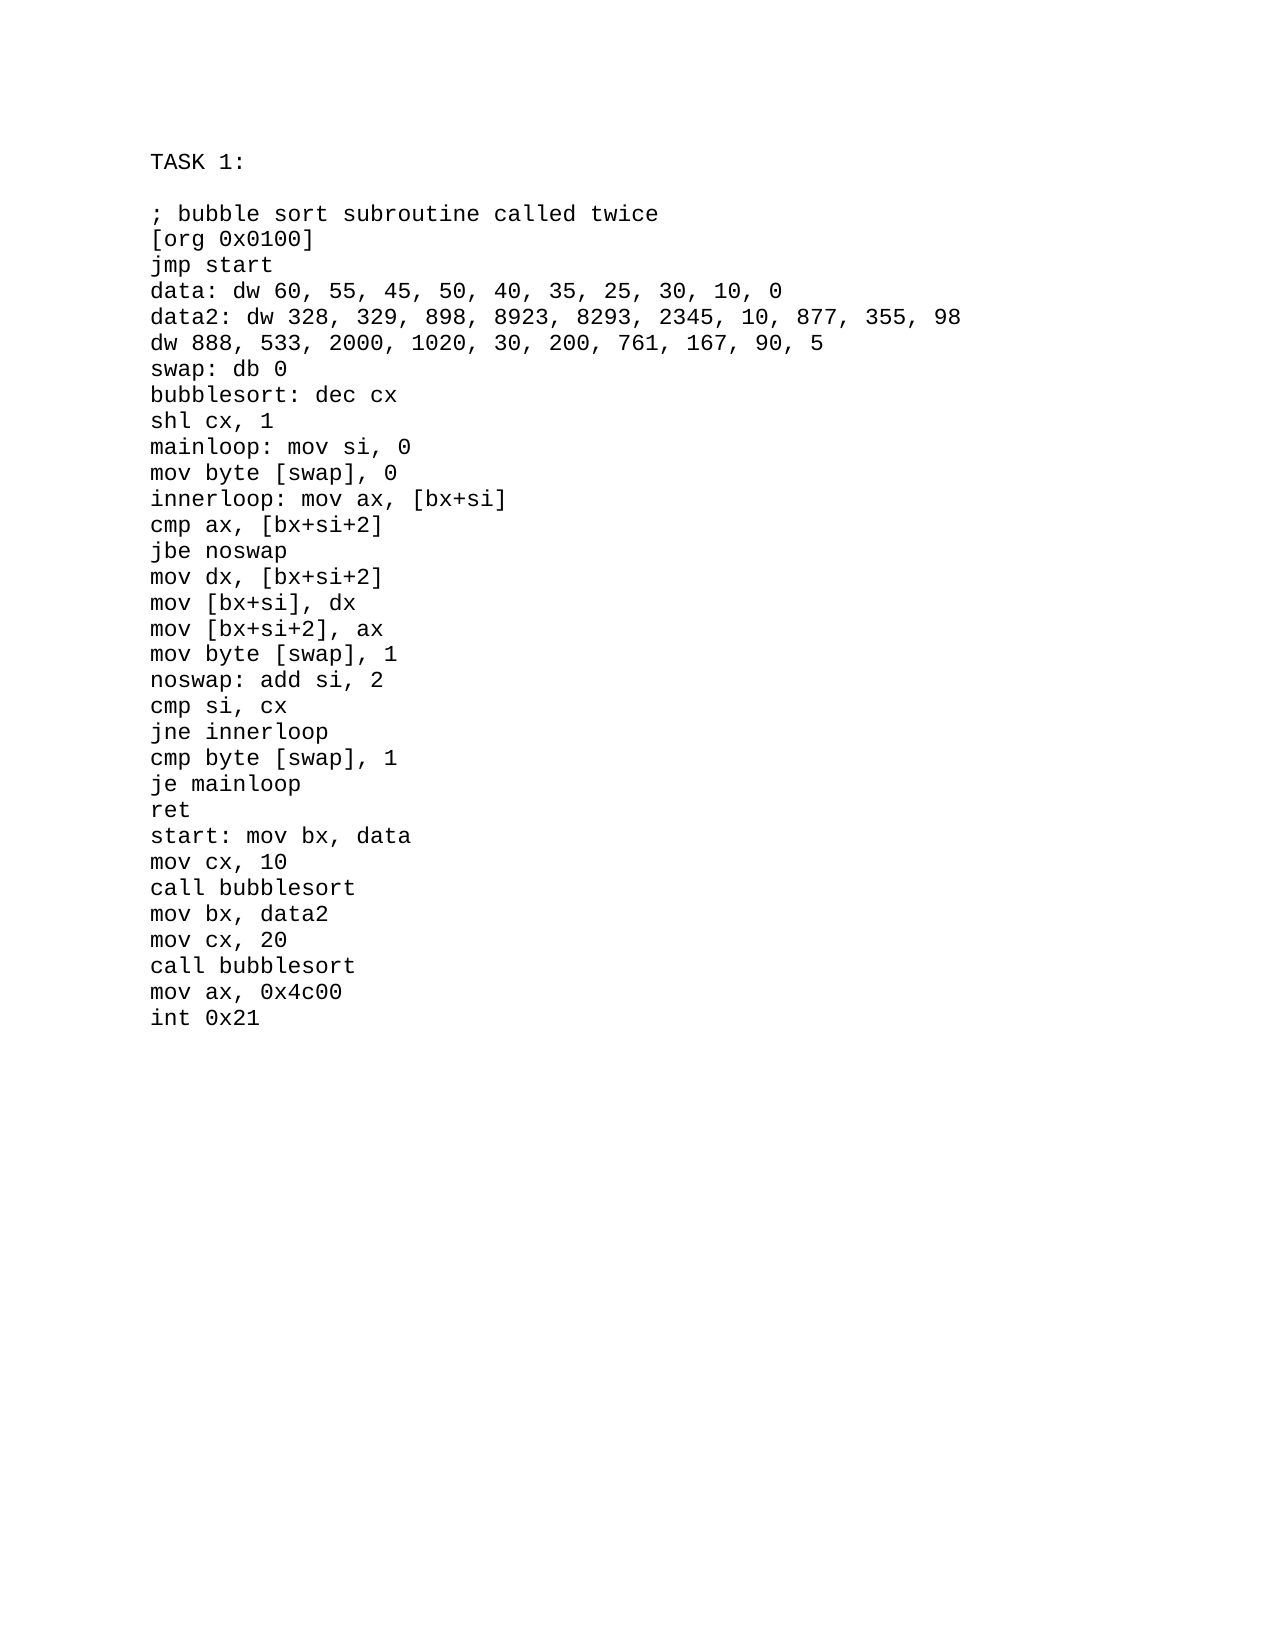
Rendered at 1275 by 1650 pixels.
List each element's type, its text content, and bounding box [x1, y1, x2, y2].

text mov cx, 10 [150, 850, 1125, 876]
text mov cx, 20 [150, 928, 1125, 954]
text mov [bx+si], dx [150, 591, 1125, 617]
text mov byte [swap], 0 [150, 461, 1125, 487]
text mov [bx+si+2], ax [150, 617, 1125, 643]
text call bubblesort [150, 954, 1125, 980]
text mainloop: mov si, 0 [150, 435, 1125, 461]
text cmp si, cx [150, 695, 1125, 721]
text start: mov bx, data [150, 824, 1125, 850]
text cmp ax, [bx+si+2] [150, 513, 1125, 539]
text dw 888, 533, 2000, 1020, 30, 200, 761, 167, 90, 5 [150, 332, 1125, 357]
text ret [150, 798, 1125, 824]
text jmp start [150, 254, 1125, 280]
text noswap: add si, 2 [150, 669, 1125, 695]
text jne innerloop [150, 721, 1125, 747]
text cmp byte [swap], 1 [150, 747, 1125, 772]
text ; bubble sort subroutine called twice [150, 202, 1125, 228]
text mov bx, data2 [150, 902, 1125, 928]
text TASK 1: [150, 150, 1125, 176]
text shl cx, 1 [150, 409, 1125, 435]
text mov ax, 0x4c00 [150, 980, 1125, 1006]
text mov dx, [bx+si+2] [150, 565, 1125, 591]
text data2: dw 328, 329, 898, 8923, 8293, 2345, 10, 877, 355, 98 [150, 306, 1125, 332]
text swap: db 0 [150, 357, 1125, 383]
text je mainloop [150, 772, 1125, 798]
text bubblesort: dec cx [150, 383, 1125, 409]
text jbe noswap [150, 539, 1125, 565]
text call bubblesort [150, 876, 1125, 902]
text innerloop: mov ax, [bx+si] [150, 487, 1125, 513]
text int 0x21 [150, 1006, 1125, 1032]
text mov byte [swap], 1 [150, 643, 1125, 669]
text [org 0x0100] [150, 228, 1125, 254]
text data: dw 60, 55, 45, 50, 40, 35, 25, 30, 10, 0 [150, 280, 1125, 306]
